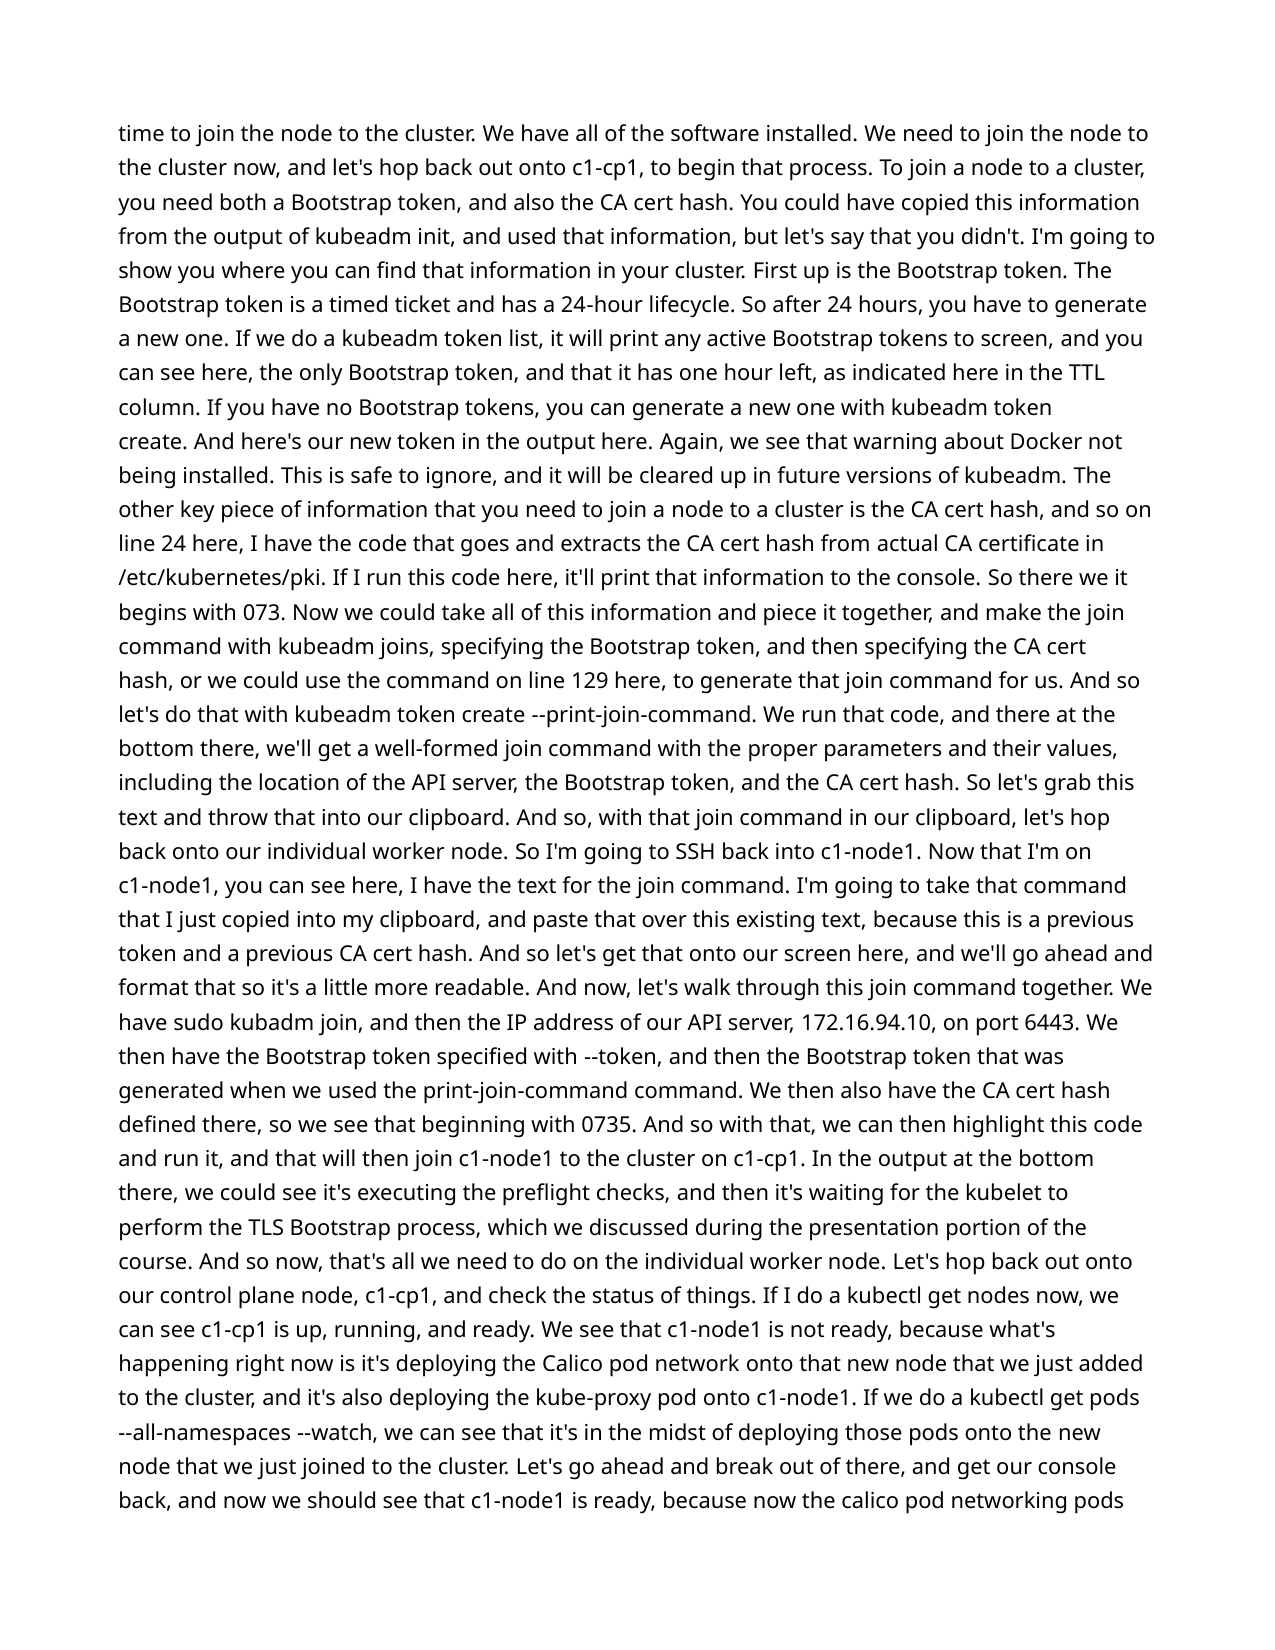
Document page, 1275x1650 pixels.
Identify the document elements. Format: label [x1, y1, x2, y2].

text [118, 118, 1157, 1514]
